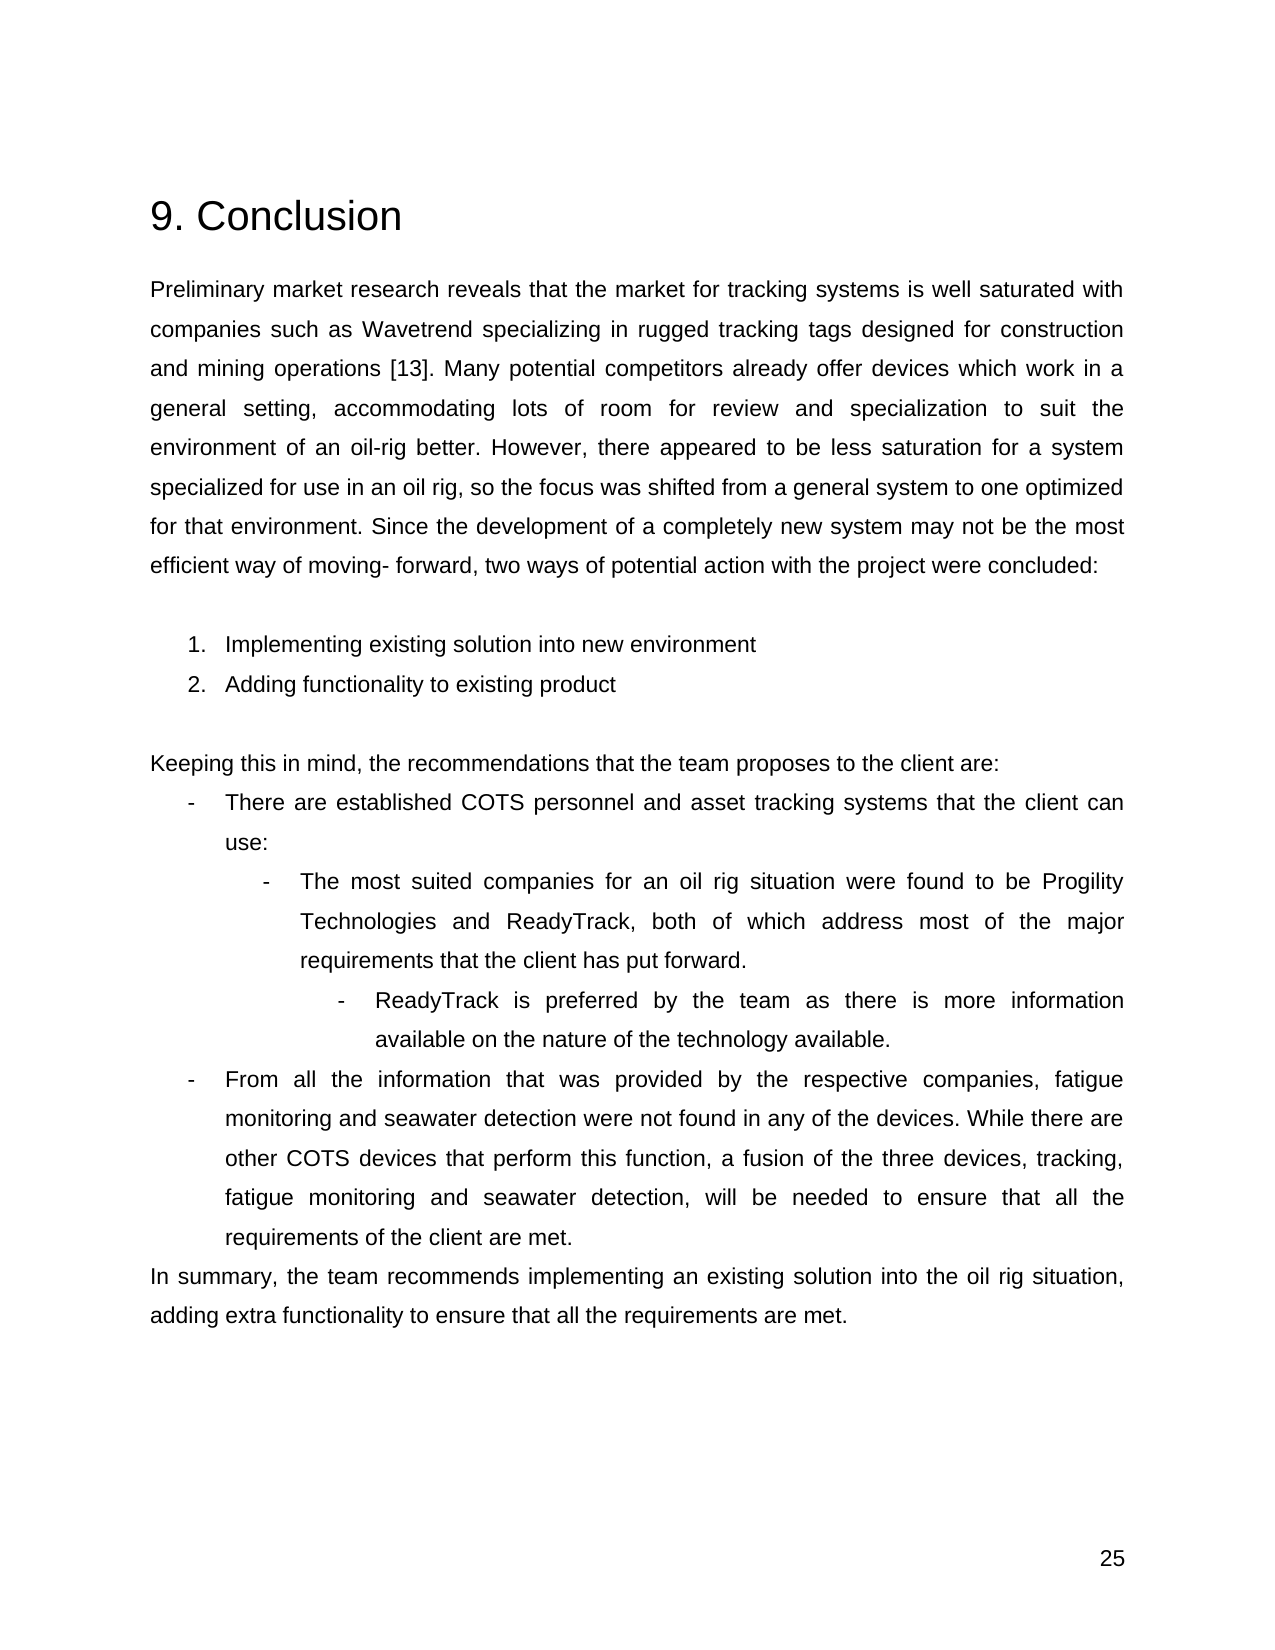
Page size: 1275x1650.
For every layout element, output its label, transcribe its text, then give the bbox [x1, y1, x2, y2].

list Implementing existing solution into new environment [187, 631, 1125, 658]
text Preliminary market research reveals that the market for tracking systems is well saturated with companies such as Wavetrend specializing in rugged tracking tags designed for construction and mining operations [13]. Many potential competitors already offer devices which work in a general setting, accommodating lots of room for review and specialization to suit the environment of an oil-rig better. However, there appeared to be less saturation for a system specialized for use in an oil rig, so the focus was shifted from a general system to one optimized for that environment. Since the development of a completely new system may not be the most efficient way of moving- forward, two ways of potential action with the project were concluded: [150, 276, 1125, 579]
list The most suited companies for an oil rig situation were found to be Progility Technologies and ReadyTrack, both of which address most of the major requirements that the client has put forward. [262, 868, 1125, 973]
text In summary, the team recommends implementing an existing solution into the oil rig situation, adding extra functionality to ensure that all the requirements are met. [150, 1263, 1125, 1329]
list ReadyTrack is preferred by the team as there is more information available on the nature of the technology available. [337, 987, 1125, 1052]
subtitle 9. Conclusion [150, 192, 1125, 239]
list There are established COTS personnel and asset tracking systems that the client can use: [187, 789, 1125, 855]
list Adding functionality to existing product [187, 671, 1125, 697]
text Keeping this in mind, the recommendations that the team proposes to the client are: [150, 750, 1125, 776]
list From all the information that was provided by the respective companies, fatigue monitoring and seawater detection were not found in any of the devices. While there are other COTS devices that perform this function, a fusion of the three devices, tracking, fatigue monitoring and seawater detection, will be needed to ensure that all the requirements of the client are met. [187, 1066, 1125, 1250]
